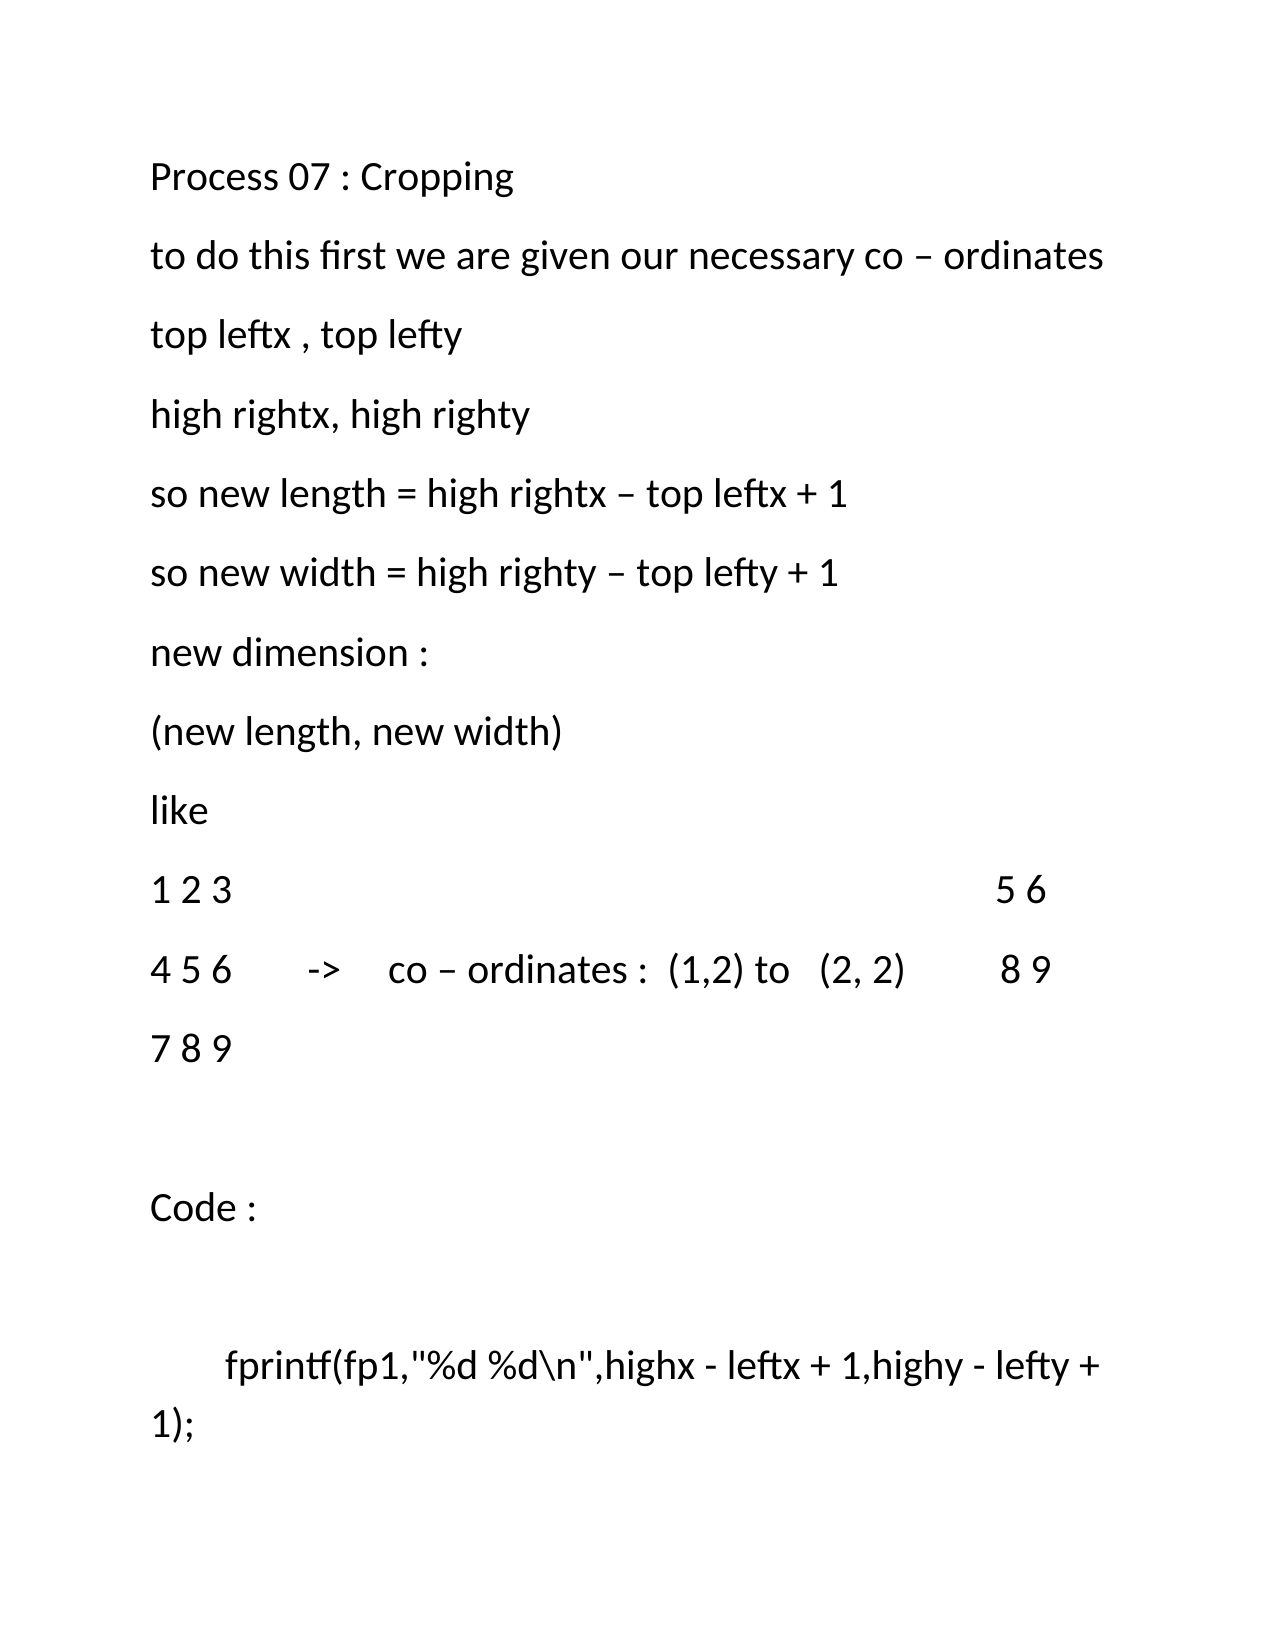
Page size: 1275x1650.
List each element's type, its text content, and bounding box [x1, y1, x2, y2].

text high rightx, high righty [150, 388, 1125, 439]
text 7 8 9 [150, 1022, 1125, 1073]
text new dimension : [150, 626, 1125, 676]
text so new width = high righty – top lefty + 1 [150, 546, 1125, 597]
text 1 2 3 5 6 [150, 863, 1125, 914]
text top leftx , top lefty [150, 308, 1125, 359]
text 4 5 6 -> co – ordinates : (1,2) to (2, 2) 8 9 [150, 943, 1125, 993]
text so new length = high rightx – top leftx + 1 [150, 467, 1125, 518]
text Code : [150, 1181, 1125, 1231]
text fprintf(fp1,"%d %d\n",highx - leftx + 1,highy - lefty + 1); [150, 1339, 1125, 1448]
text Process 07 : Cropping [150, 150, 1125, 201]
text like [150, 784, 1125, 835]
text (new length, new width) [150, 705, 1125, 756]
text to do this first we are given our necessary co – ordinates [150, 229, 1125, 280]
